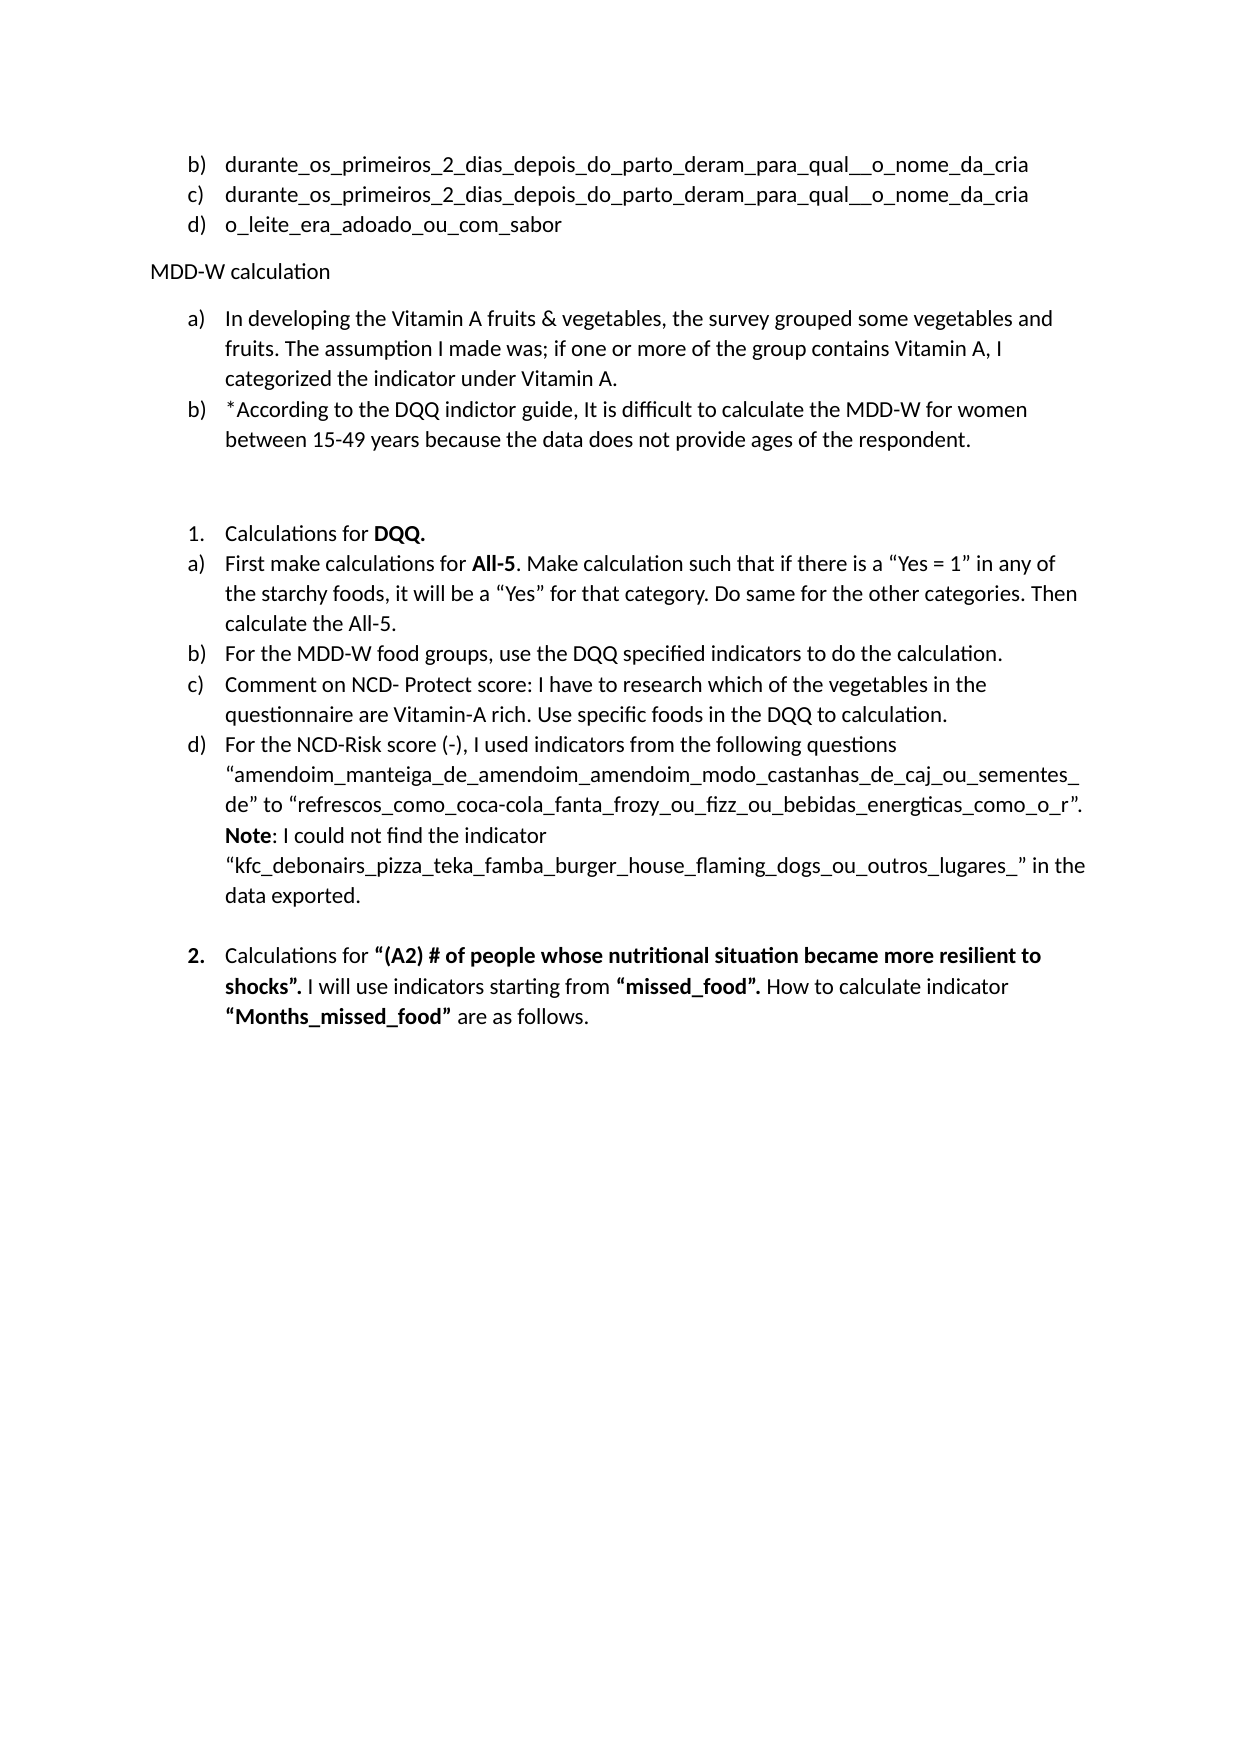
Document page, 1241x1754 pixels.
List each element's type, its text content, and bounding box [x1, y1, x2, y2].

list In developing the Vitamin A fruits & vegetables, the survey grouped some vegetables and fruits. The assumption I made was; if one or more of the group contains Vitamin A, I categorized the indicator under Vitamin A. [187, 304, 1090, 393]
list For the NCD-Risk score (-), I used indicators from the following questions “amendoim_manteiga_de_amendoim_amendoim_modo_castanhas_de_caj_ou_sementes_de” to “refrescos_como_coca-cola_fanta_frozy_ou_fizz_ou_bebidas_energticas_como_o_r”. [187, 730, 1090, 819]
list First make calculations for All-5. Make calculation such that if there is a “Yes = 1” in any of the starchy foods, it will be a “Yes” for that category. Do same for the other categories. Then calculate the All-5. [187, 549, 1090, 637]
list For the MDD-W food groups, use the DQQ specified indicators to do the calculation. [187, 639, 1090, 668]
list *According to the DQQ indictor guide, It is difficult to calculate the MDD-W for women between 15-49 years because the data does not provide ages of the respondent. [187, 395, 1090, 453]
list o_leite_era_adoado_ou_com_sabor [187, 210, 1090, 238]
list Calculations for DQQ. [187, 519, 1090, 547]
list durante_os_primeiros_2_dias_depois_do_parto_deram_para_qual__o_nome_da_cria [187, 180, 1090, 208]
list Note: I could not find the indicator “kfc_debonairs_pizza_teka_famba_burger_house_flaming_dogs_ou_outros_lugares_” in the data exported. [225, 821, 1090, 909]
list Comment on NCD- Protect score: I have to research which of the vegetables in the questionnaire are Vitamin-A rich. Use specific foods in the DQQ to calculation. [187, 670, 1090, 728]
text MDD-W calculation [150, 257, 1090, 285]
list durante_os_primeiros_2_dias_depois_do_parto_deram_para_qual__o_nome_da_cria [187, 150, 1090, 178]
list Calculations for “(A2) # of people whose nutritional situation became more resilient to shocks”. I will use indicators starting from “missed_food”. How to calculate indicator “Months_missed_food” are as follows. [187, 942, 1090, 1030]
